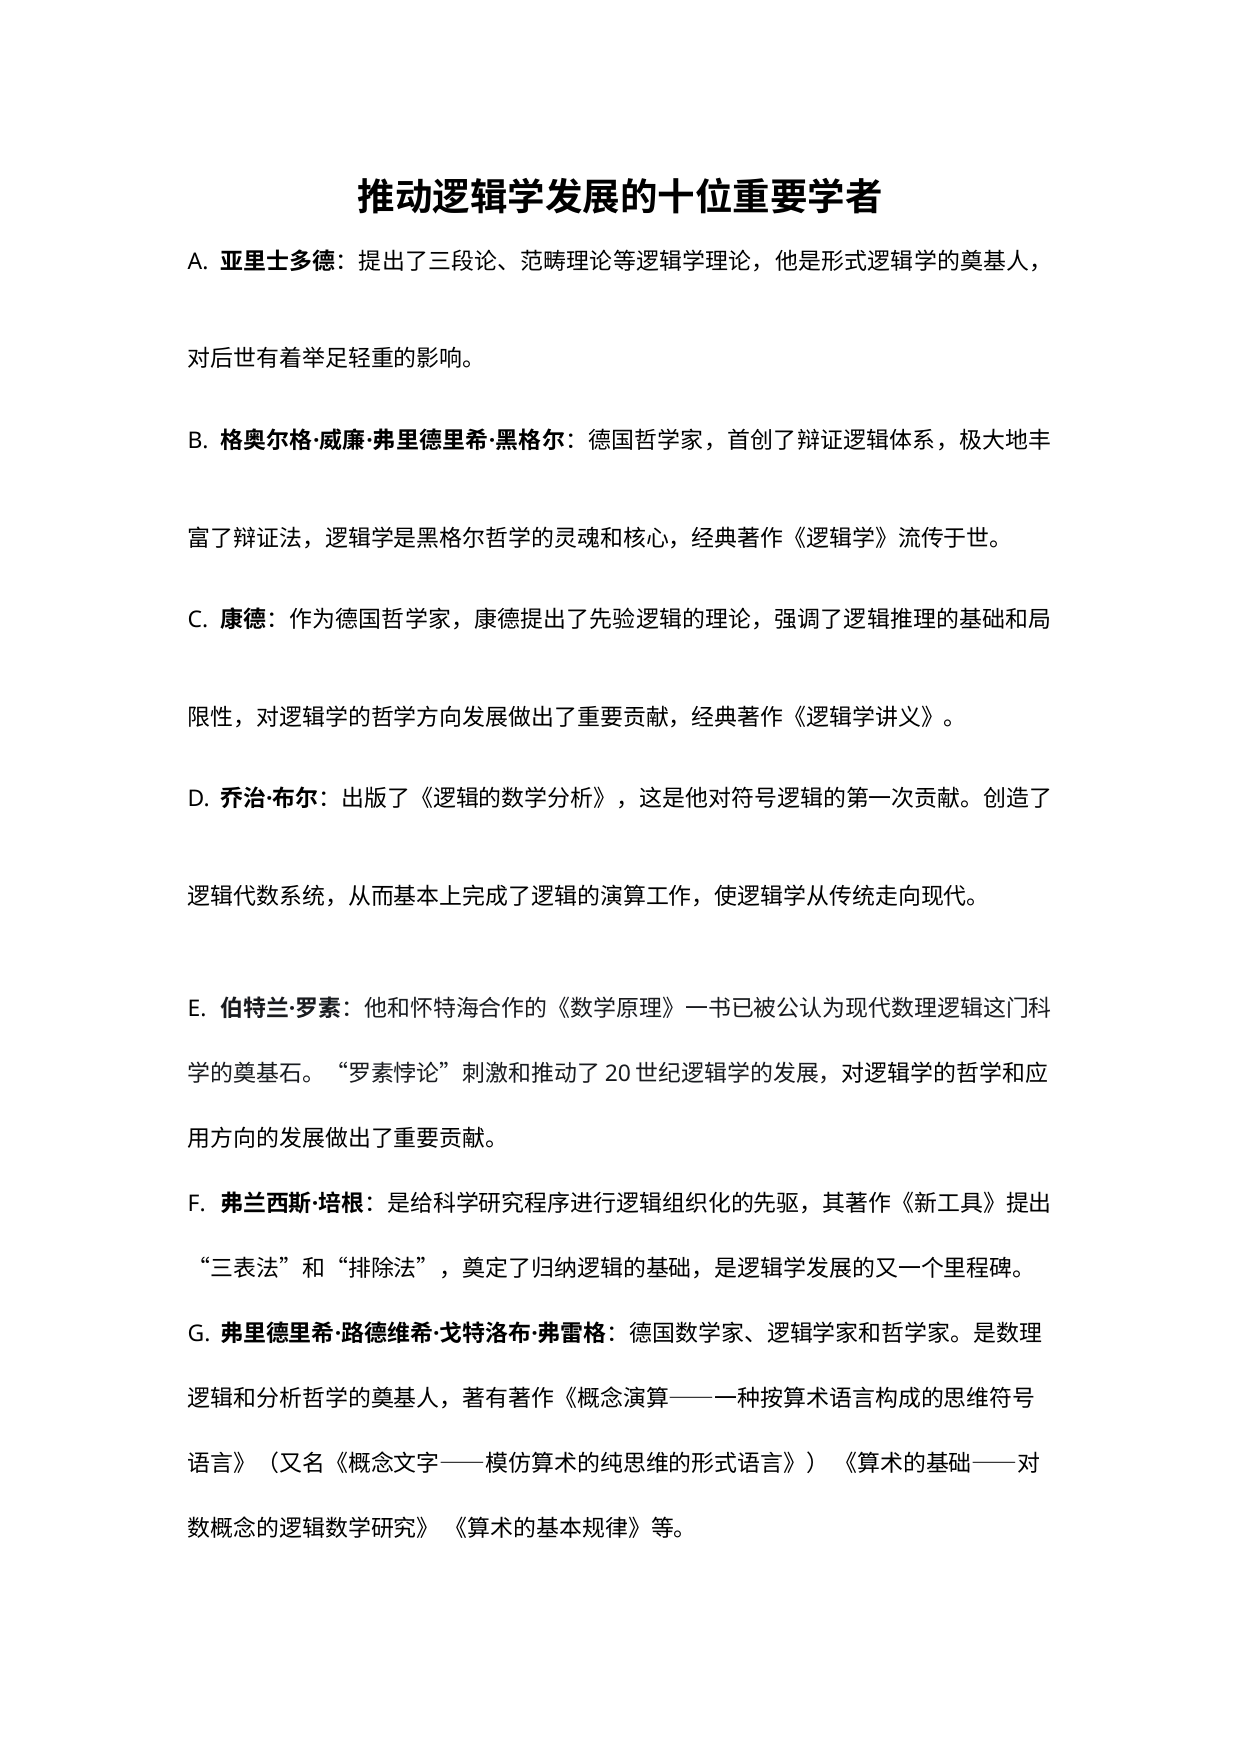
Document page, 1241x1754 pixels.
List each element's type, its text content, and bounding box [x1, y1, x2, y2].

list 推动逻辑学发展的十位重要学者 [187, 162, 1053, 227]
list 格奥尔格·威廉·弗里德里希·黑格尔：德国哲学家，首创了辩证逻辑体系，极大地丰富了辩证法，逻辑学是黑格尔哲学的灵魂和核心，经典著作《逻辑学》流传于世。 [187, 406, 1053, 568]
list 乔治·布尔：出版了《逻辑的数学分析》，这是他对符号逻辑的第一次贡献。创造了逻辑代数系统，从而基本上完成了逻辑的演算工作，使逻辑学从传统走向现代。 [187, 764, 1053, 927]
list 亚里士多德：提出了三段论、范畴理论等逻辑学理论，他是形式逻辑学的奠基人，对后世有着举足轻重的影响。 [187, 227, 1053, 389]
list 康德：作为德国哲学家，康德提出了先验逻辑的理论，强调了逻辑推理的基础和局限性，对逻辑学的哲学方向发展做出了重要贡献，经典著作《逻辑学讲义》。 [187, 585, 1053, 748]
list 弗里德里希·路德维希·戈特洛布·弗雷格：德国数学家、逻辑学家和哲学家。是数理逻辑和分析哲学的奠基人，著有著作《概念演算——一种按算术语言构成的思维符号语言》（又名《概念文字——模仿算术的纯思维的形式语言》） 《算术的基础——对数概念的逻辑数学研究》 《算术的基本规律》等。 [187, 1299, 1053, 1559]
list 伯特兰·罗素：他和怀特海合作的《数学原理》一书已被公认为现代数理逻辑这门科学的奠基石。“罗素悖论”刺激和推动了20世纪逻辑学的发展，对逻辑学的哲学和应用方向的发展做出了重要贡献。 [187, 974, 1053, 1169]
list 弗兰西斯·培根：是给科学研究程序进行逻辑组织化的先驱，其著作《新工具》提出“三表法”和“排除法”，奠定了归纳逻辑的基础，是逻辑学发展的又一个里程碑。 [187, 1169, 1053, 1299]
